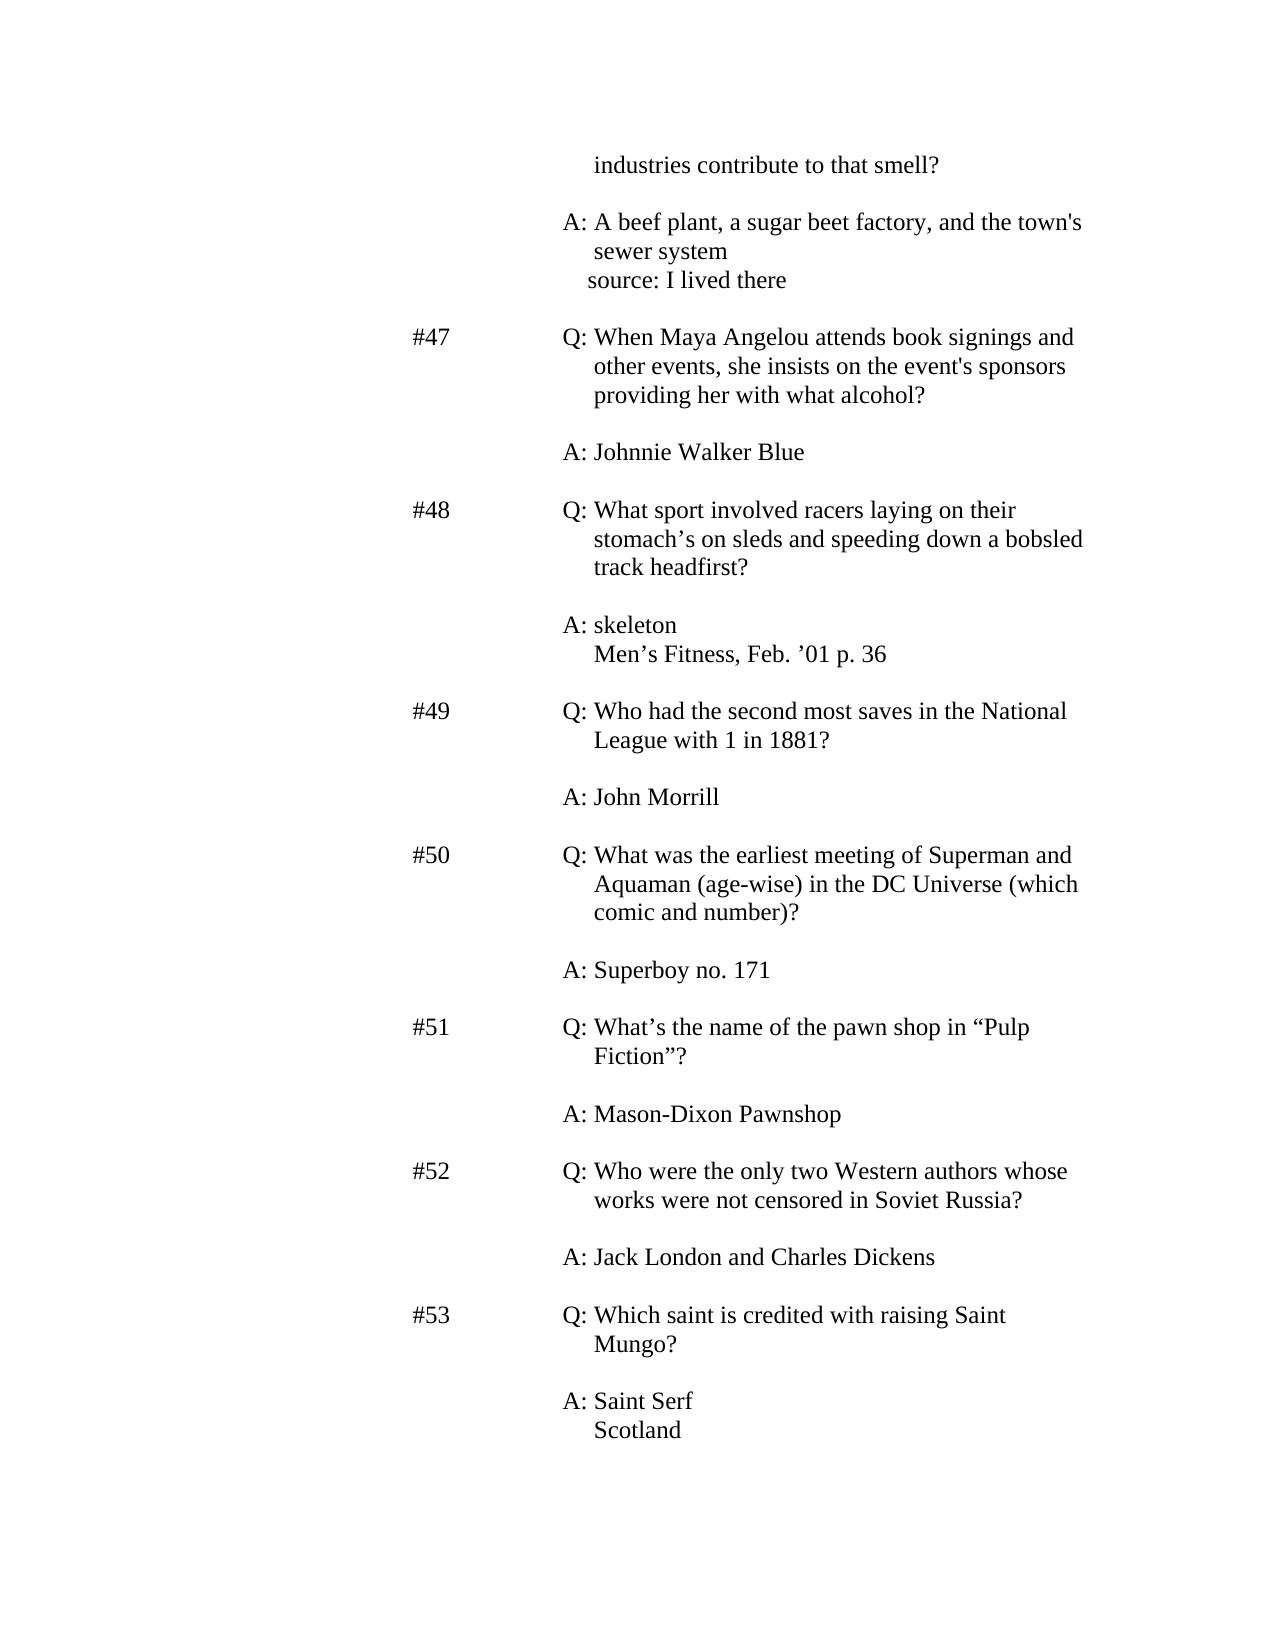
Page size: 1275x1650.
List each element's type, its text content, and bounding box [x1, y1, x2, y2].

text A: A beef plant, a sugar beet factory, and the town's [187, 207, 1087, 236]
text Fiction”? [187, 1041, 1087, 1070]
text A: Jack London and Charles Dickens [187, 1242, 1087, 1271]
text Men’s Fitness, Feb. ’01 p. 36 [187, 639, 1087, 667]
text #53 Q: Which saint is credited with raising Saint [187, 1300, 1087, 1329]
text Mungo? [187, 1329, 1087, 1357]
text sewer system [187, 236, 1087, 265]
text track headfirst? [187, 552, 1087, 581]
text Aquaman (age-wise) in the DC Universe (which [187, 869, 1087, 897]
text stomach’s on sleds and speeding down a bobsled [187, 524, 1087, 552]
text A: John Morrill [187, 782, 1087, 811]
text providing her with what alcohol? [187, 380, 1087, 409]
text #50 Q: What was the earliest meeting of Superman and [187, 840, 1087, 869]
text #52 Q: Who were the only two Western authors whose [337, 1156, 1087, 1185]
text comic and number)? [187, 897, 1087, 926]
text A: skeleton [187, 610, 1087, 639]
text source: I lived there [187, 265, 1087, 294]
text #48 Q: What sport involved racers laying on their [337, 495, 1087, 524]
text industries contribute to that smell? [187, 150, 1087, 179]
text other events, she insists on the event's sponsors [187, 351, 1087, 380]
text A: Mason-Dixon Pawnshop [187, 1099, 1087, 1127]
text #51 Q: What’s the name of the pawn shop in “Pulp [187, 1012, 1087, 1041]
text A: Johnnie Walker Blue [187, 437, 1087, 466]
text Scotland [187, 1415, 1087, 1444]
text works were not censored in Soviet Russia? [187, 1185, 1087, 1214]
text League with 1 in 1881? [187, 725, 1087, 754]
text A: Saint Serf [187, 1386, 1087, 1415]
text #49 Q: Who had the second most saves in the National [187, 696, 1087, 725]
text #47 Q: When Maya Angelou attends book signings and [337, 322, 1087, 351]
text A: Superboy no. 171 [187, 955, 1087, 984]
